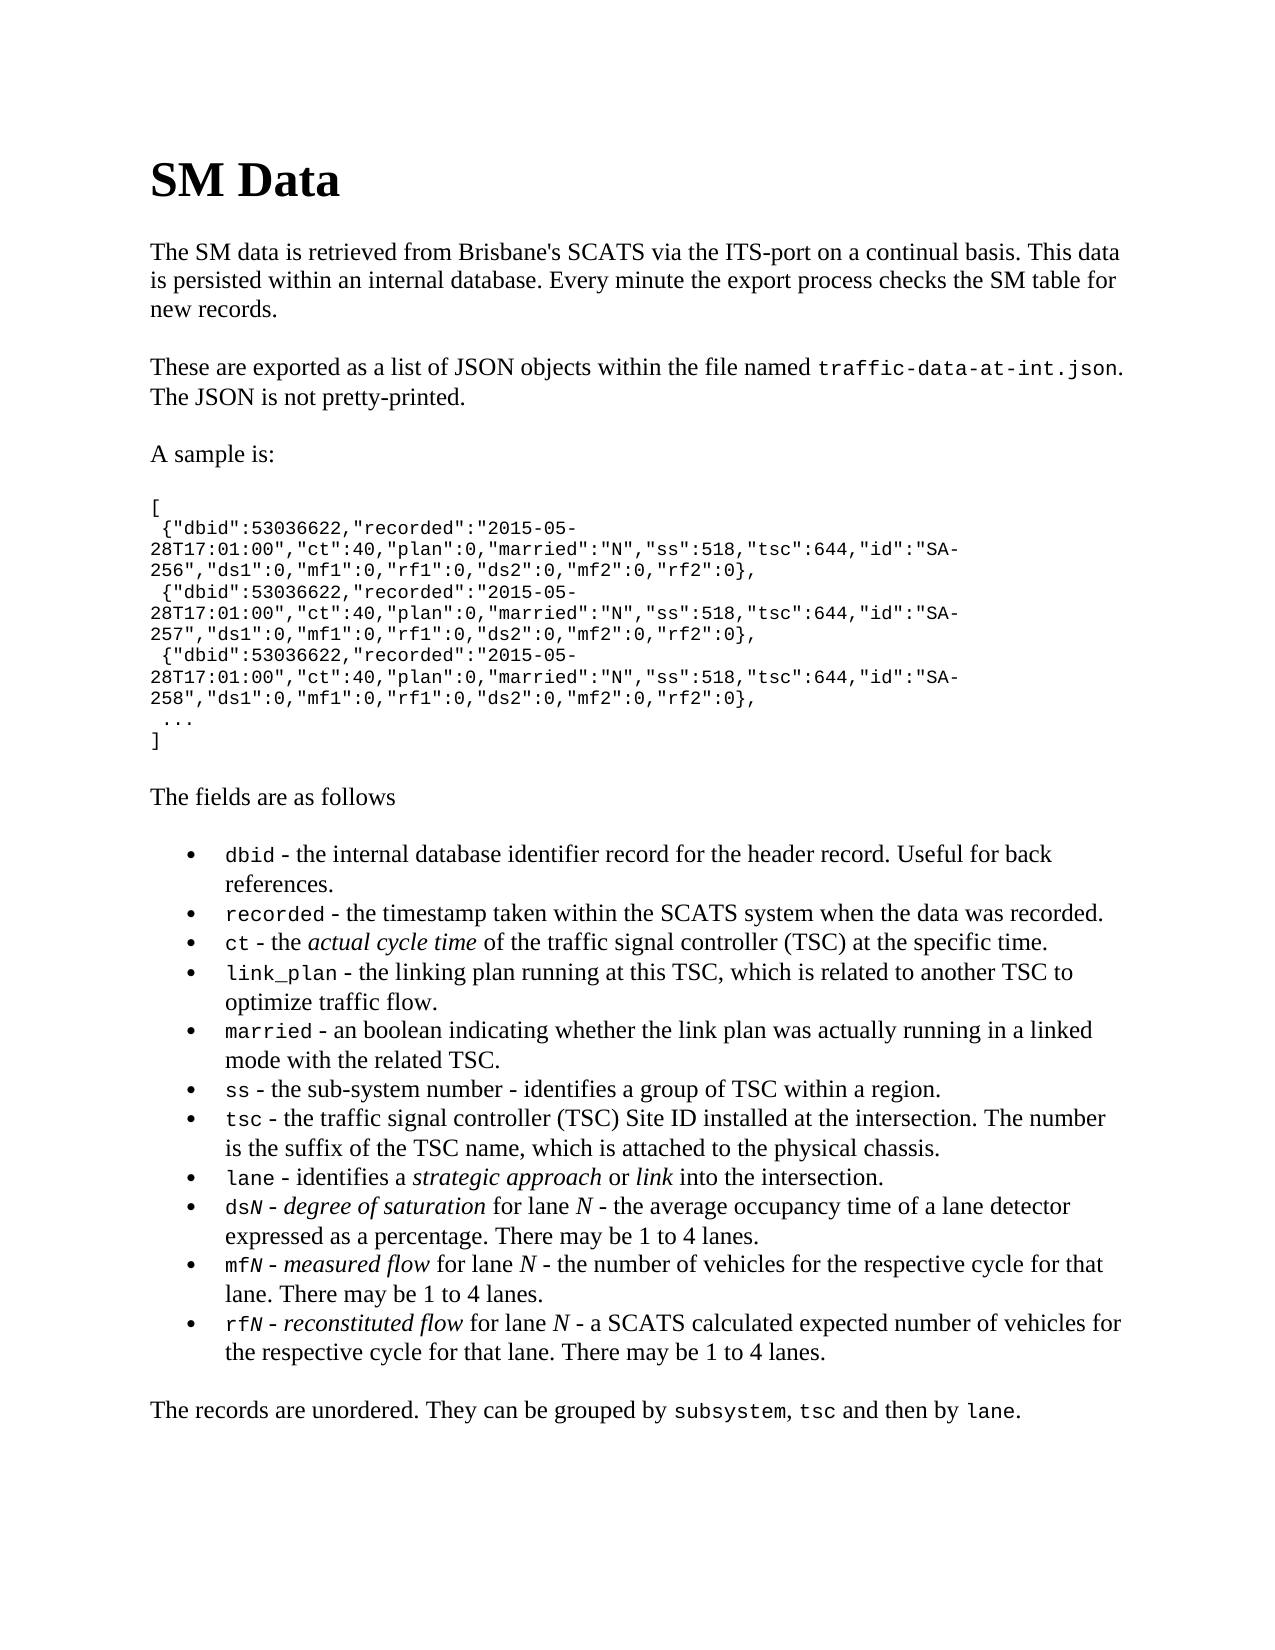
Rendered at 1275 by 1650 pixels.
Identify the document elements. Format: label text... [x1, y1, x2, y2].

text The fields are as follows [150, 782, 1125, 810]
text A sample is: [150, 439, 1125, 468]
list rfN - reconstituted flow for lane N - a SCATS calculated expected number of vehicles for the respective cycle for that lane. There may be 1 to 4 lanes. [187, 1308, 1125, 1366]
list ss - the sub-system number - identifies a group of TSC within a region. [187, 1074, 1125, 1103]
text {"dbid":53036622,"recorded":"2015-05-28T17:01:00","ct":40,"plan":0,"married":"N","ss":518,"tsc":644,"id":"SA-256","ds1":0,"mf1":0,"rf1":0,"ds2":0,"mf2":0,"rf2":0}, [150, 519, 1125, 582]
list tsc - the traffic signal controller (TSC) Site ID installed at the intersection. The number is the suffix of the TSC name, which is attached to the physical chassis. [187, 1103, 1125, 1162]
list recorded - the timestamp taken within the SCATS system when the data was recorded. [187, 898, 1125, 927]
text {"dbid":53036622,"recorded":"2015-05-28T17:01:00","ct":40,"plan":0,"married":"N","ss":518,"tsc":644,"id":"SA-258","ds1":0,"mf1":0,"rf1":0,"ds2":0,"mf2":0,"rf2":0}, [150, 646, 1125, 710]
text These are exported as a list of JSON objects within the file named traffic-data-at-int.json. The JSON is not pretty-printed. [150, 352, 1125, 410]
list mfN - measured flow for lane N - the number of vehicles for the respective cycle for that lane. There may be 1 to 4 lanes. [187, 1249, 1125, 1308]
text [ [150, 497, 1125, 519]
text ] [150, 731, 1125, 752]
text {"dbid":53036622,"recorded":"2015-05-28T17:01:00","ct":40,"plan":0,"married":"N","ss":518,"tsc":644,"id":"SA-257","ds1":0,"mf1":0,"rf1":0,"ds2":0,"mf2":0,"rf2":0}, [150, 582, 1125, 646]
list dbid - the internal database identifier record for the header record. Useful for back references. [187, 839, 1125, 898]
list link_plan - the linking plan running at this TSC, which is related to another TSC to optimize traffic flow. [187, 957, 1125, 1015]
text The records are unordered. They can be grouped by subsystem, tsc and then by lane. [150, 1395, 1125, 1425]
text The SM data is retrieved from Brisbane's SCATS via the ITS-port on a continual basis. This data is persisted within an internal database. Every minute the export process checks the SM table for new records. [150, 237, 1125, 323]
subtitle SM Data [150, 150, 1125, 207]
list lane - identifies a strategic approach or link into the intersection. [187, 1162, 1125, 1191]
list married - an boolean indicating whether the link plan was actually running in a linked mode with the related TSC. [187, 1015, 1125, 1074]
text ... [150, 710, 1125, 731]
list ct - the actual cycle time of the traffic signal controller (TSC) at the specific time. [187, 927, 1125, 957]
list dsN - degree of saturation for lane N - the average occupancy time of a lane detector expressed as a percentage. There may be 1 to 4 lanes. [187, 1191, 1125, 1249]
